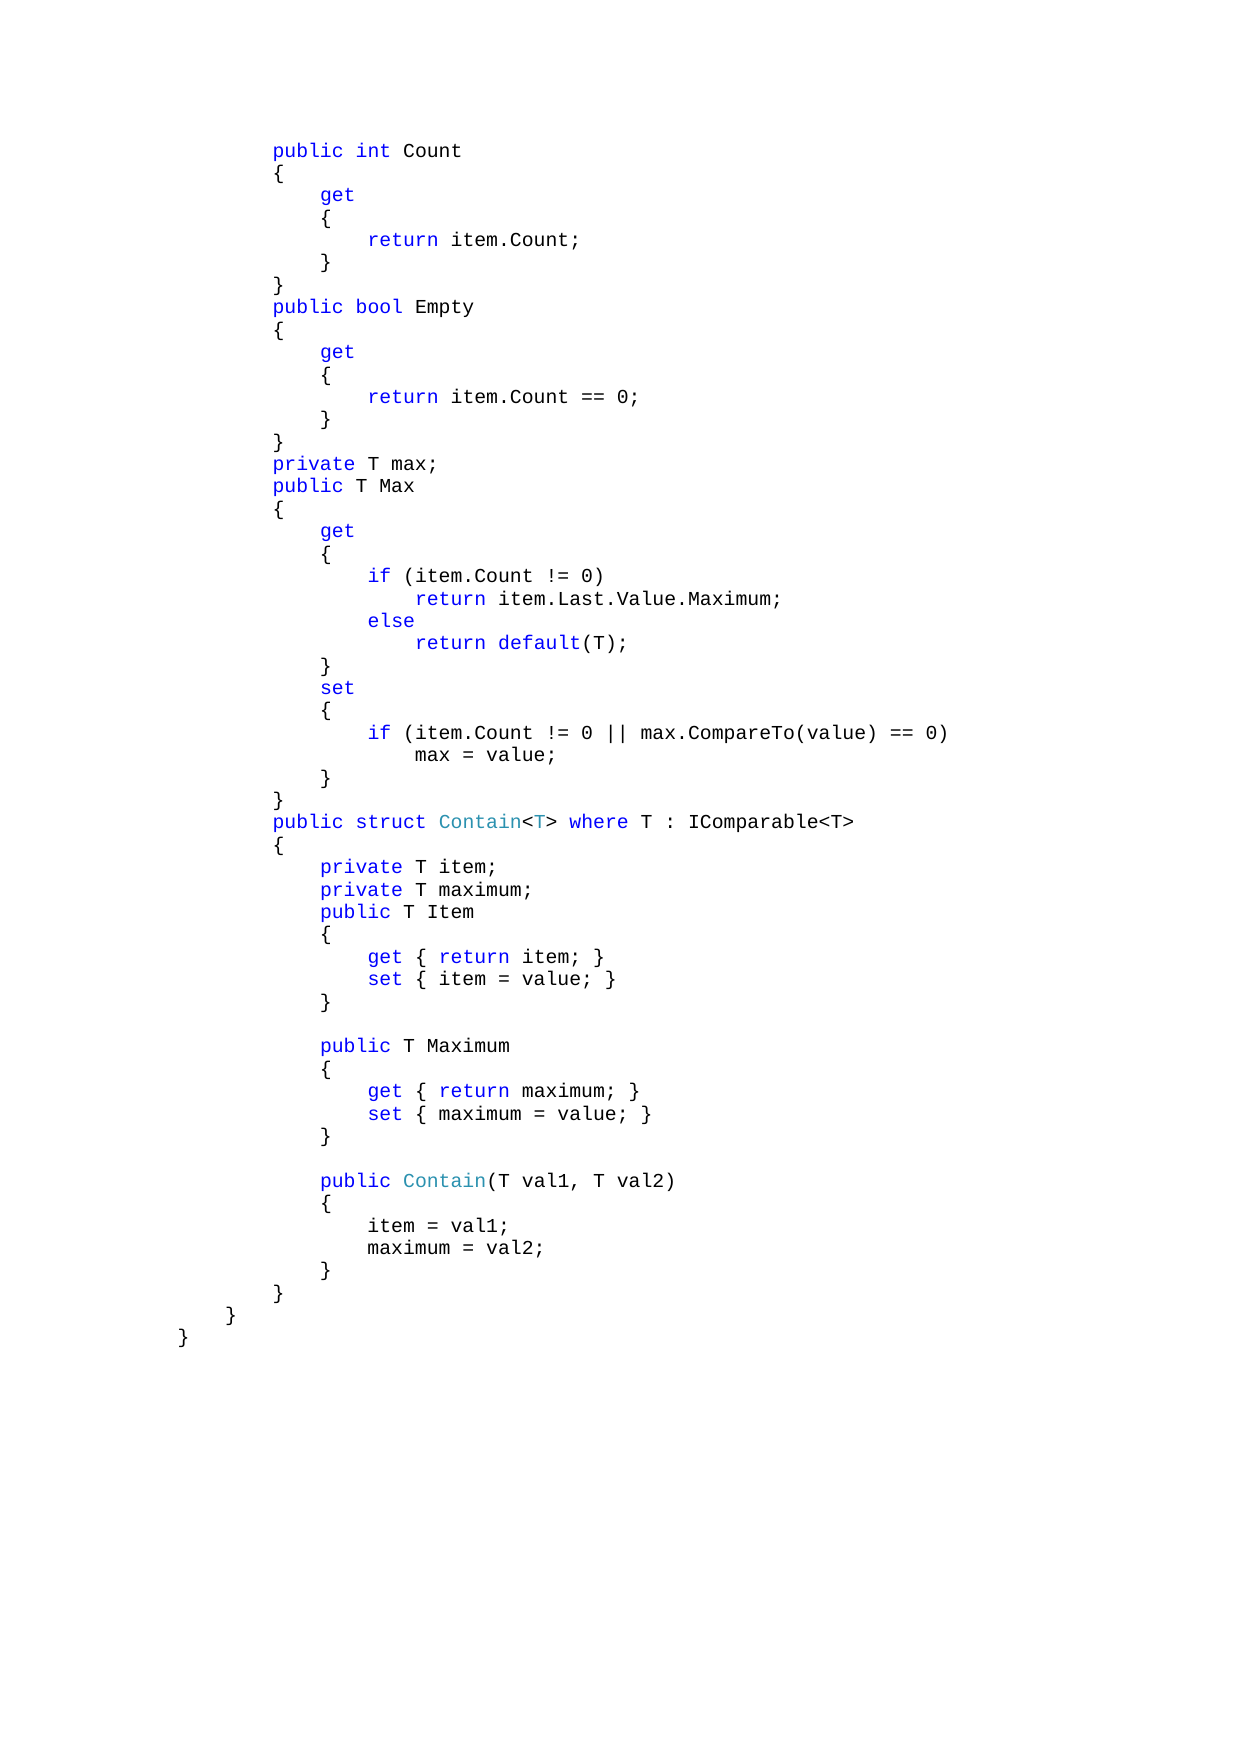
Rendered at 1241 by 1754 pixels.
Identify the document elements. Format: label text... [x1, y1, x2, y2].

text set { item = value; } [177, 969, 1152, 992]
text { [177, 499, 1152, 521]
text } [177, 409, 1152, 432]
text private T item; [177, 857, 1152, 879]
text { [177, 1193, 1152, 1216]
text return item.Count == 0; [177, 387, 1152, 409]
text { [177, 544, 1152, 566]
text } [177, 252, 1152, 275]
text return item.Count; [177, 230, 1152, 252]
text public bool Empty [177, 297, 1152, 320]
text maximum = val2; [177, 1238, 1152, 1260]
text public int Count [177, 141, 1152, 163]
text public struct Contain<T> where T : IComparable<T> [177, 812, 1152, 835]
text } [177, 1126, 1152, 1148]
text { [177, 1059, 1152, 1081]
text { [177, 320, 1152, 342]
text public T Item [177, 902, 1152, 924]
text set [177, 678, 1152, 700]
text } [177, 275, 1152, 297]
text return item.Last.Value.Maximum; [177, 588, 1152, 611]
text { [177, 924, 1152, 947]
text public T Max [177, 476, 1152, 499]
text return default(T); [177, 633, 1152, 656]
text item = val1; [177, 1216, 1152, 1238]
text set { maximum = value; } [177, 1103, 1152, 1126]
text } [177, 768, 1152, 790]
text get { return maximum; } [177, 1081, 1152, 1103]
text } [177, 432, 1152, 454]
text private T max; [177, 454, 1152, 476]
text public T Maximum [177, 1036, 1152, 1059]
text } [177, 992, 1152, 1014]
text private T maximum; [177, 879, 1152, 902]
text { [177, 364, 1152, 387]
text } [177, 656, 1152, 678]
text } [177, 1283, 1152, 1305]
text { [177, 700, 1152, 723]
text if (item.Count != 0) [177, 566, 1152, 588]
text } [177, 1260, 1152, 1283]
text get [177, 521, 1152, 544]
text max = value; [177, 745, 1152, 768]
text get [177, 342, 1152, 364]
text get { return item; } [177, 947, 1152, 969]
text { [177, 208, 1152, 230]
text { [177, 163, 1152, 185]
text } [177, 1305, 1152, 1327]
text } [177, 1327, 1152, 1350]
text public Contain(T val1, T val2) [177, 1171, 1152, 1193]
text get [177, 185, 1152, 208]
text if (item.Count != 0 || max.CompareTo(value) == 0) [177, 723, 1152, 745]
text { [177, 835, 1152, 857]
text else [177, 611, 1152, 633]
text } [177, 790, 1152, 812]
